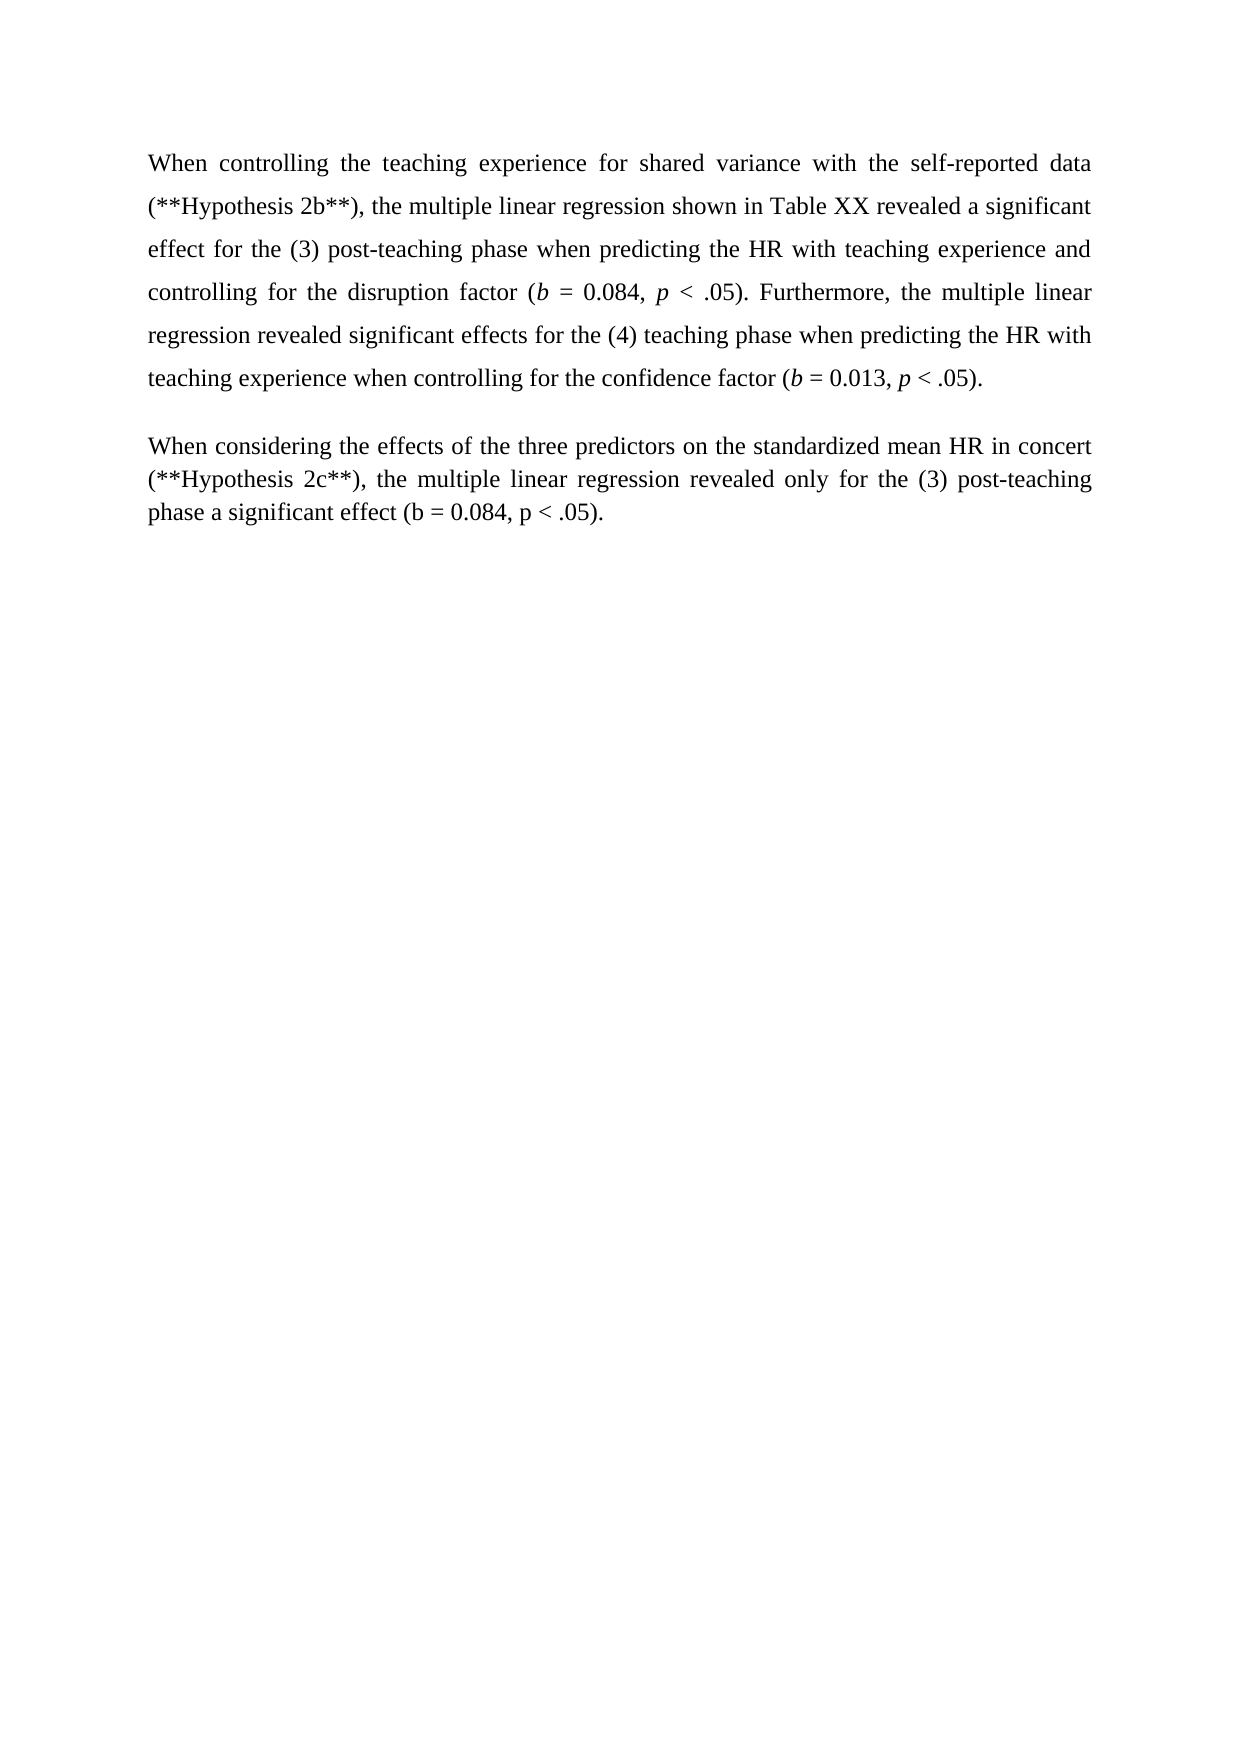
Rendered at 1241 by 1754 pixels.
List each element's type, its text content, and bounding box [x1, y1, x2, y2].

text When considering the effects of the three predictors on the standardized mean HR in concert (**Hypothesis 2c**), the multiple linear regression revealed only for the (3) post-teaching phase a significant effect (b = 0.084, p < .05). [148, 431, 1093, 526]
text When controlling the teaching experience for shared variance with the self-reported data (**Hypothesis 2b**), the multiple linear regression shown in Table XX revealed a significant effect for the (3) post-teaching phase when predicting the HR with teaching experience and controlling for the disruption factor (b = 0.084, p < .05). Furthermore, the multiple linear regression revealed significant effects for the (4) teaching phase when predicting the HR with teaching experience when controlling for the confidence factor (b = 0.013, p < .05). [148, 148, 1093, 392]
